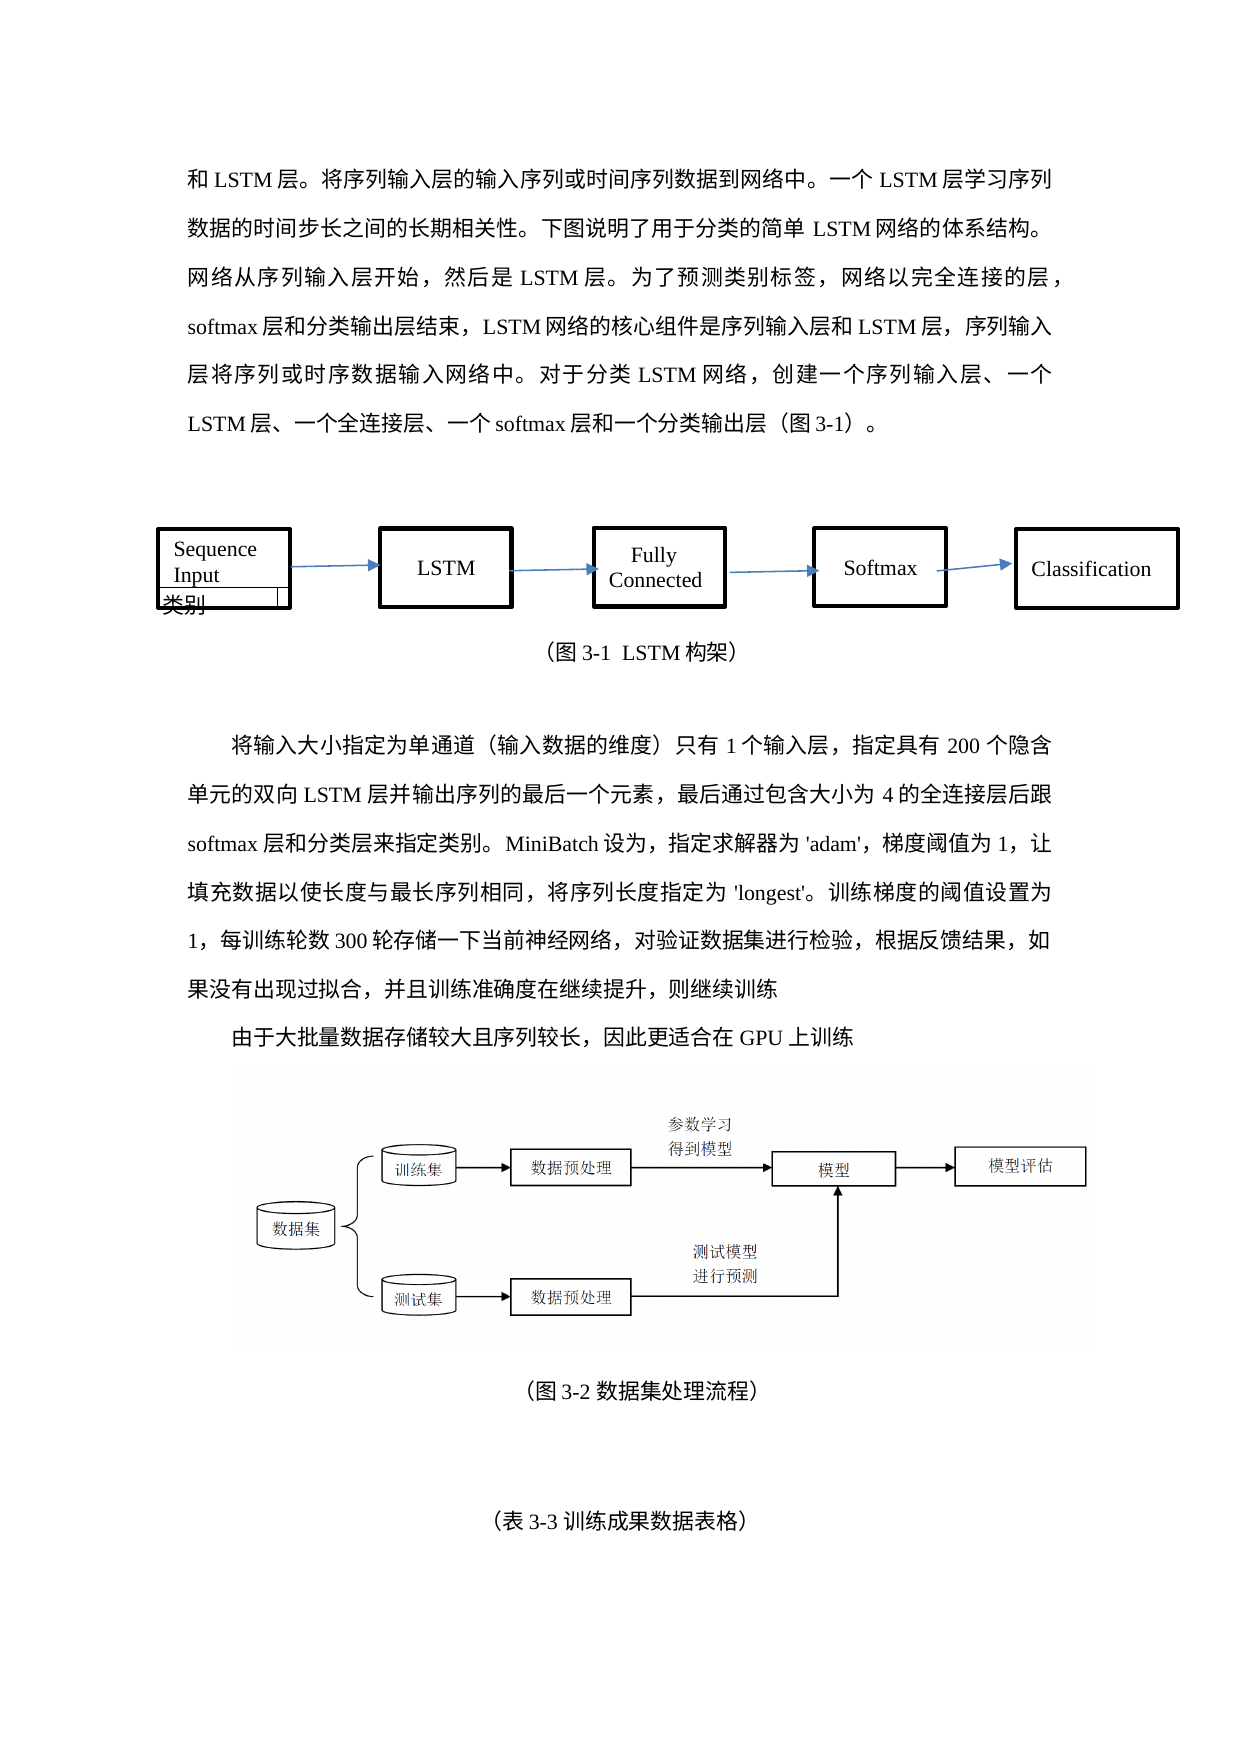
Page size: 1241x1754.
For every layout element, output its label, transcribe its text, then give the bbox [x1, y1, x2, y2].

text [187, 162, 1053, 438]
text （图3-2 数据集处理流程） [187, 1373, 1053, 1406]
text （图3-1 LSTM构架） [187, 634, 1053, 667]
text 由于大批量数据存储较大且序列较长，因此更适合在 GPU 上训练 [187, 1020, 1053, 1052]
text 将输入大小指定为单通道（输入数据的维度）只有1个输入层，指定具有 200 个隐含单元的双向 LSTM 层并输出序列的最后一个元素，最后通过包含大小为 4的全连接层后跟 softmax 层和分类层来指定类别。MiniBatch设为，指定求解器为 'adam'，梯度阈值为 1，让填充数据以使长度与最长序列相同，将序列长度指定为 'longest'。训练梯度的阈值设置为1，每训练轮数300轮存储一下当前神经网络，对验证数据集进行检验，根据反馈结果，如果没有出现过拟合，并且训练准确度在继续提升，则继续训练 [187, 728, 1053, 1004]
text （表3-3 训练成果数据表格） [187, 1503, 1053, 1536]
